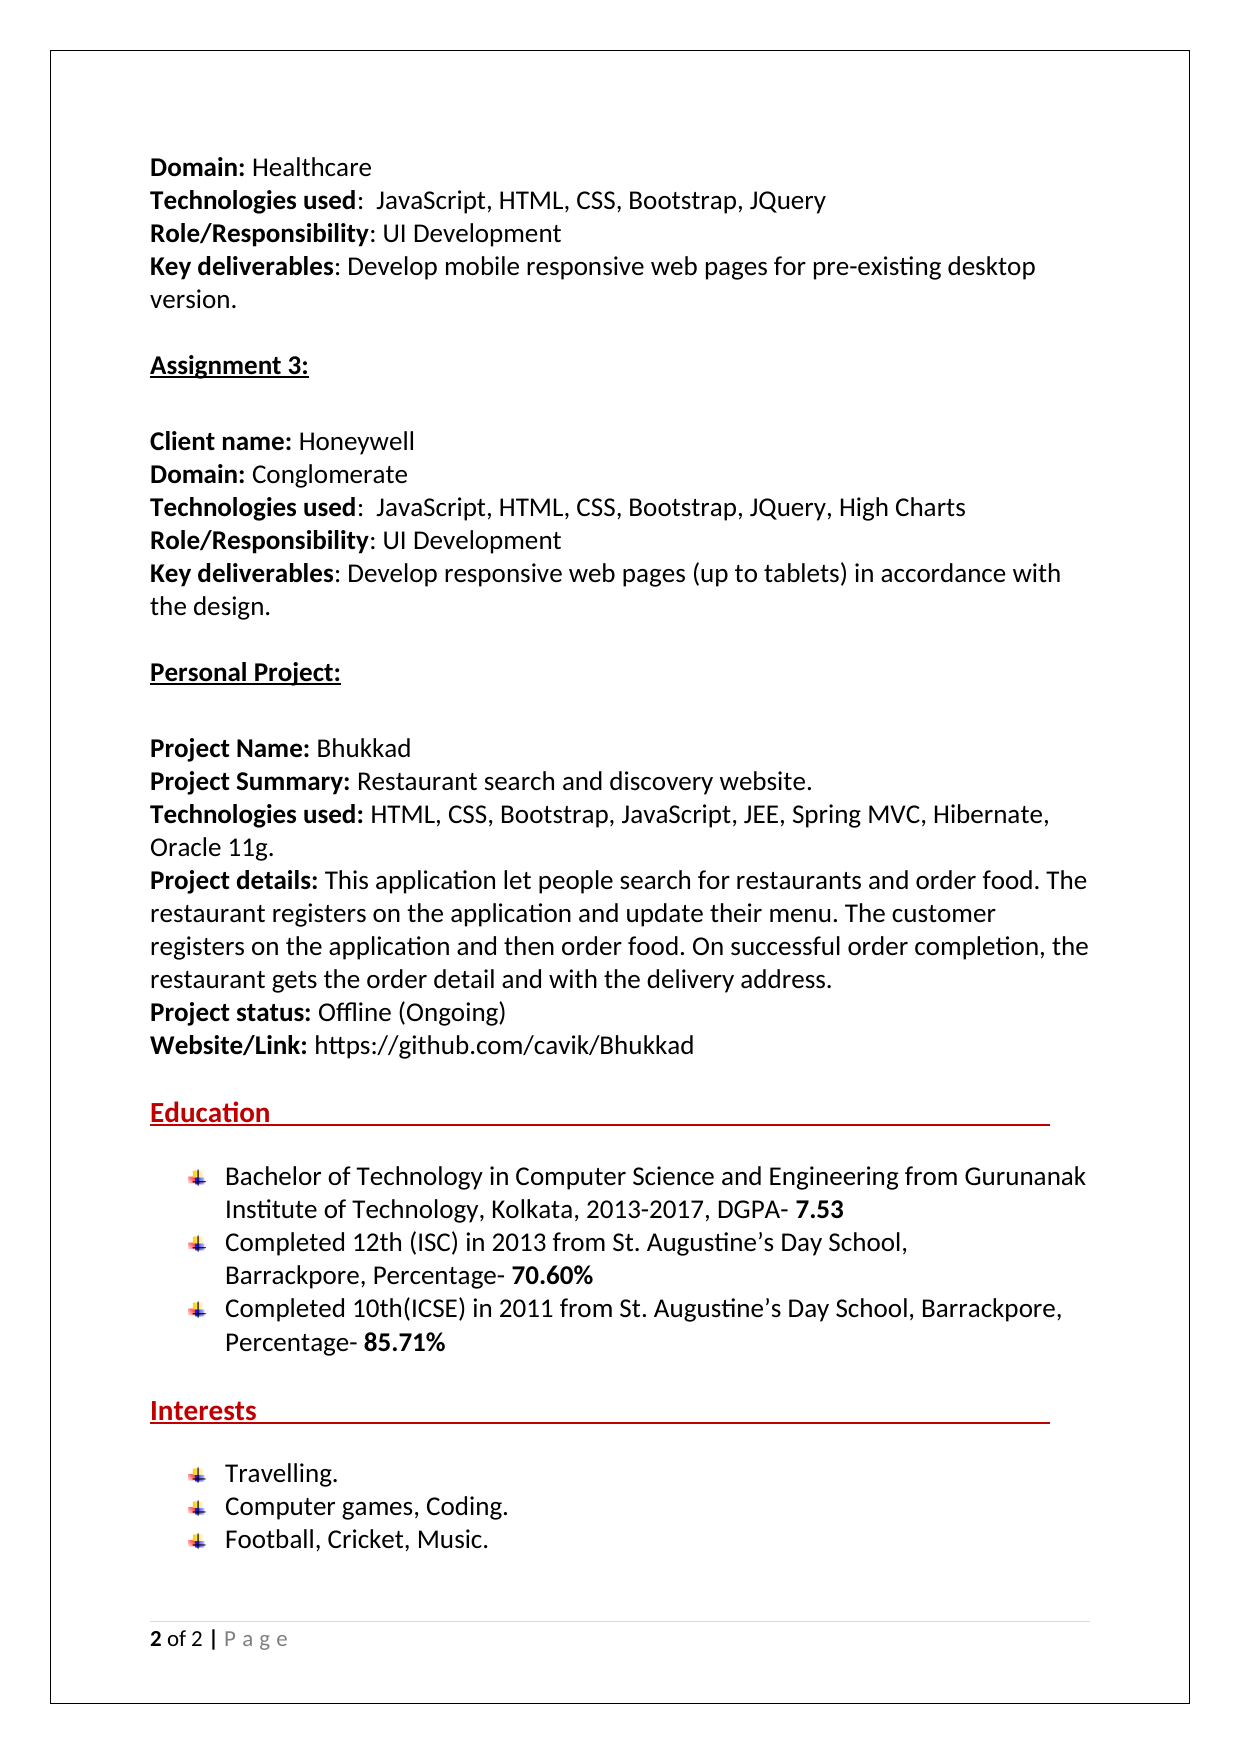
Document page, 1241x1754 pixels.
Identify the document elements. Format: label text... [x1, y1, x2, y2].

list Computer games, Coding. [187, 1489, 1090, 1522]
text Project Name: Bhukkad [150, 731, 1090, 764]
list Barrackpore, Percentage- 70.60% [225, 1258, 1090, 1291]
text Project Summary: Restaurant search and discovery website. [150, 764, 1090, 797]
text Technologies used: JavaScript, HTML, CSS, Bootstrap, JQuery [150, 183, 1090, 216]
text Domain: Healthcare [150, 150, 1090, 183]
text Key deliverables: Develop responsive web pages (up to tablets) in accordance with the design. [150, 556, 1090, 622]
picture [188, 1300, 206, 1318]
text Project details: This application let people search for restaurants and order food. The restaurant registers on the application and update their menu. The customer registers on the application and then order food. On successful order completion, the restaurant gets the order detail and with the delivery address. [150, 863, 1090, 995]
text Website/Link: https://github.com/cavik/Bhukkad [150, 1028, 1090, 1061]
list Football, Cricket, Music. [187, 1522, 1090, 1556]
text Role/Responsibility: UI Development [150, 216, 1090, 249]
text Assignment 3: [150, 348, 1090, 381]
list Travelling. [187, 1456, 1090, 1489]
text Domain: Conglomerate [150, 457, 1090, 490]
picture [188, 1168, 206, 1186]
text Education [150, 1094, 1090, 1130]
text Client name: Honeywell [150, 424, 1090, 457]
picture [188, 1499, 206, 1516]
text Interests [150, 1392, 1090, 1427]
picture [188, 1466, 206, 1483]
text Technologies used: JavaScript, HTML, CSS, Bootstrap, JQuery, High Charts [150, 490, 1090, 523]
text Project status: Offline (Ongoing) [150, 995, 1090, 1028]
list Completed 12th (ISC) in 2013 from St. Augustine’s Day School, [187, 1225, 1090, 1258]
picture [188, 1532, 206, 1549]
text Key deliverables: Develop mobile responsive web pages for pre-existing desktop version. [150, 249, 1090, 315]
list Completed 10th(ICSE) in 2011 from St. Augustine’s Day School, Barrackpore, Percentage- 85.71% [187, 1291, 1090, 1358]
text Technologies used: HTML, CSS, Bootstrap, JavaScript, JEE, Spring MVC, Hibernate, Oracle 11g. [150, 797, 1090, 863]
list Bachelor of Technology in Computer Science and Engineering from Gurunanak Institute of Technology, Kolkata, 2013-2017, DGPA- 7.53 [187, 1159, 1090, 1225]
picture [188, 1234, 206, 1252]
text Role/Responsibility: UI Development [150, 523, 1090, 556]
text Personal Project: [150, 655, 1090, 688]
